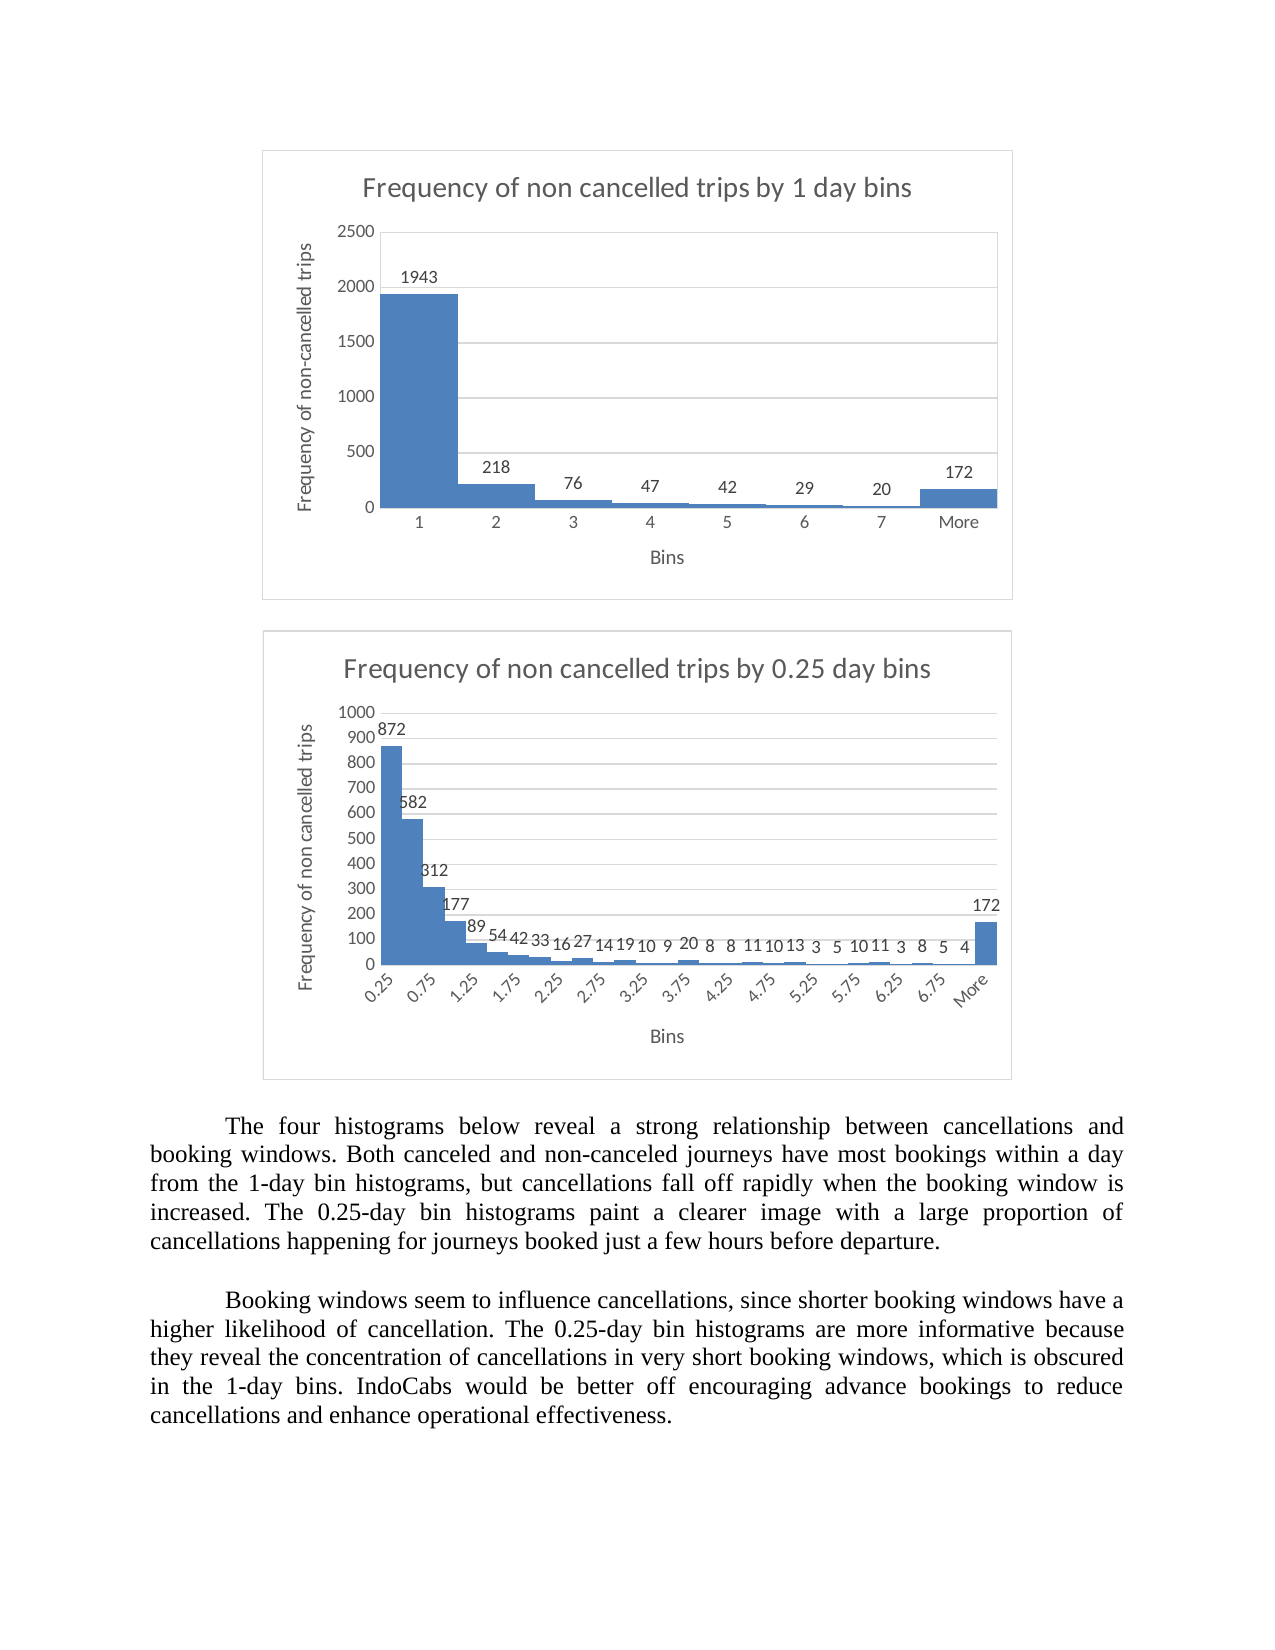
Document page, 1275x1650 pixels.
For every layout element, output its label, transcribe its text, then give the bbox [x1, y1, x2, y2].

text The four histograms below reveal a strong relationship between cancellations and booking windows. Both canceled and non-canceled journeys have most bookings within a day from the 1-day bin histograms, but cancellations fall off rapidly when the booking window is increased. The 0.25-day bin histograms paint a clearer image with a large proportion of cancellations happening for journeys booked just a few hours before departure. [150, 1111, 1125, 1254]
text Booking windows seem to influence cancellations, since shorter booking windows have a higher likelihood of cancellation. The 0.25-day bin histograms are more informative because they reveal the concentration of cancellations in very short booking windows, which is obscured in the 1-day bins. IndoCabs would be better off encouraging advance bookings to reduce cancellations and enhance operational effectiveness. [150, 1285, 1125, 1429]
